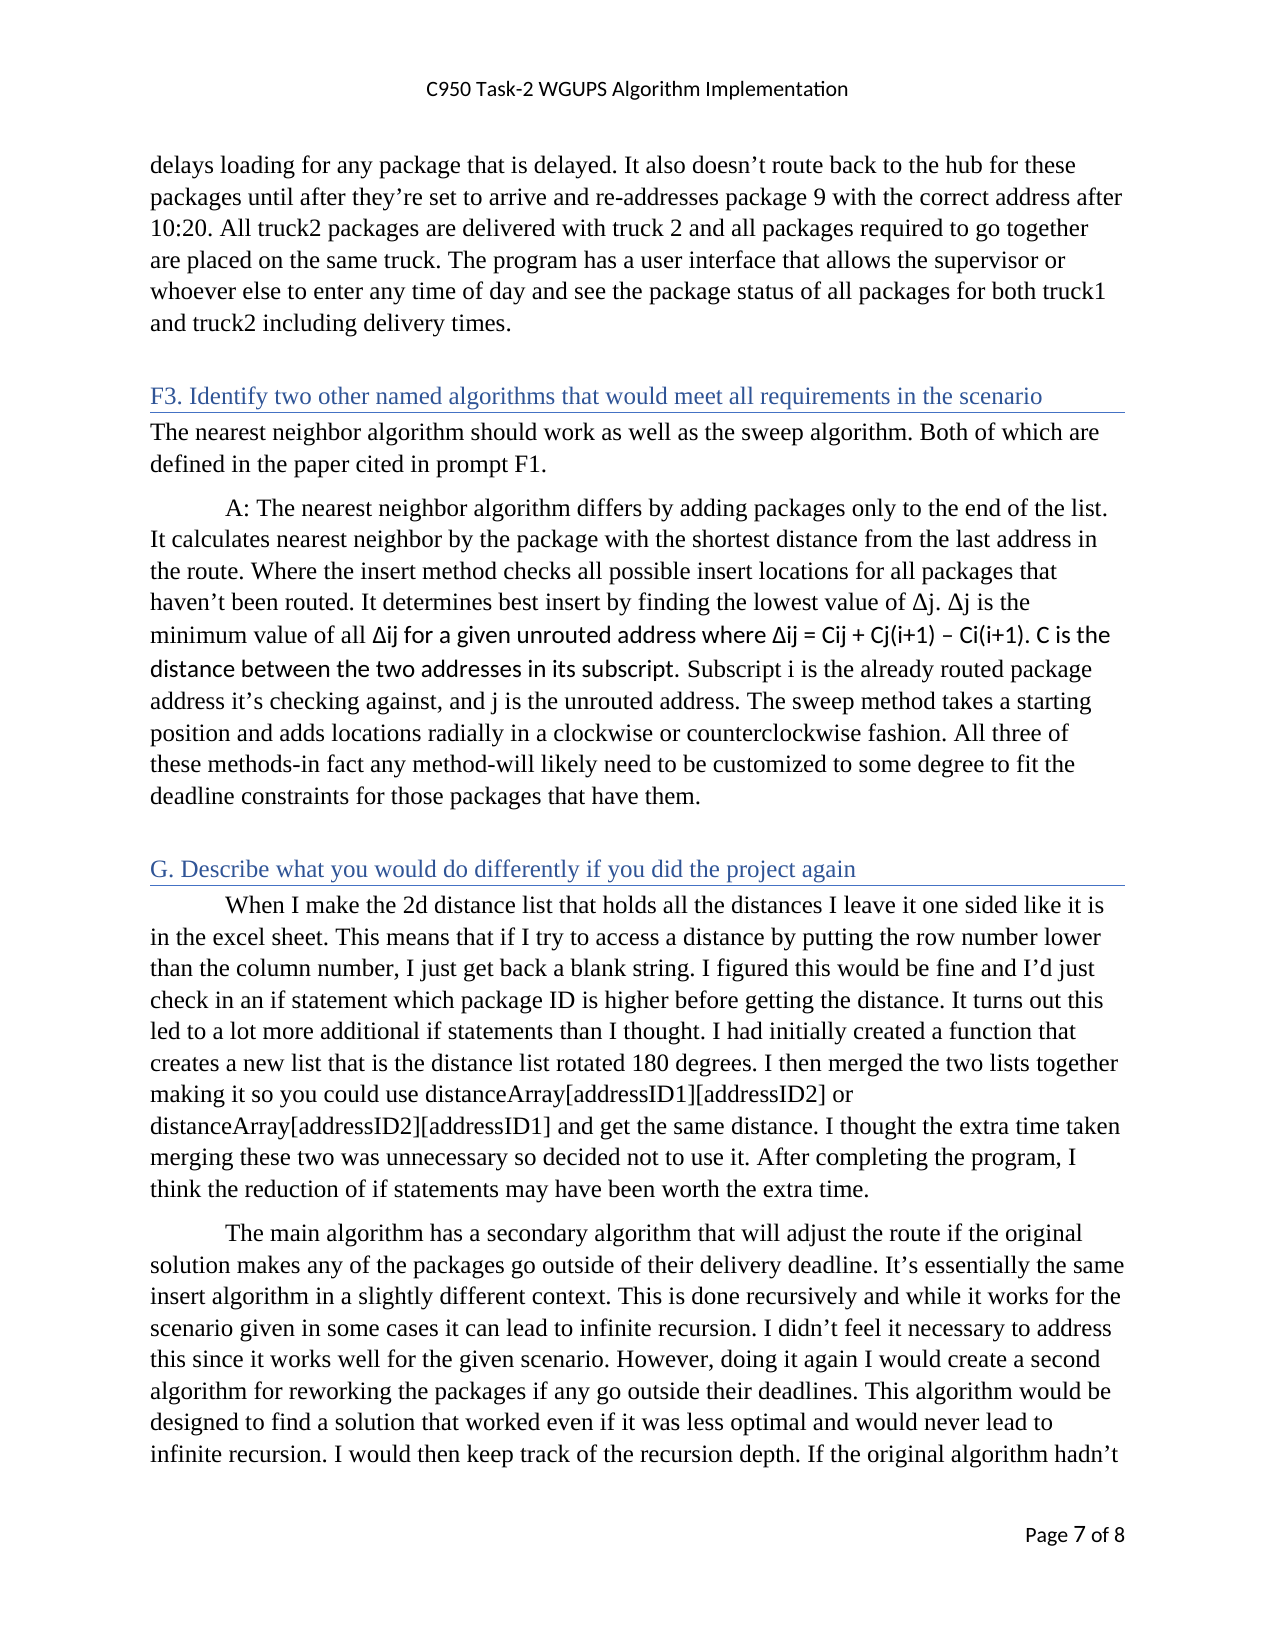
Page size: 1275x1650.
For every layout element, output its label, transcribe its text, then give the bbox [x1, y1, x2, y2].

text A: The nearest neighbor algorithm differs by adding packages only to the end of the list. It calculates nearest neighbor by the package with the shortest distance from the last address in the route. Where the insert method checks all possible insert locations for all packages that haven’t been routed. It determines best insert by finding the lowest value of Δj. Δj is the minimum value of all Δij for a given unrouted address where Δij = Cij + Cj(i+1) – Ci(i+1). C is the distance between the two addresses in its subscript. Subscript i is the already routed package address it’s checking against, and j is the unrouted address. The sweep method takes a starting position and adds locations radially in a clockwise or counterclockwise fashion. All three of these methods-in fact any method-will likely need to be customized to some degree to fit the deadline constraints for those packages that have them. [150, 493, 1125, 809]
subtitle F3. Identify two other named algorithms that would meet all requirements in the scenario [150, 381, 1125, 412]
subtitle G. Describe what you would do differently if you did the project again [150, 854, 1125, 885]
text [150, 1218, 1125, 1468]
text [150, 150, 1125, 337]
text The nearest neighbor algorithm should work as well as the sweep algorithm. Both of which are defined in the paper cited in prompt F1. [150, 417, 1125, 477]
text When I make the 2d distance list that holds all the distances I leave it one sided like it is in the excel sheet. This means that if I try to access a distance by putting the row number lower than the column number, I just get back a blank string. I figured this would be fine and I’d just check in an if statement which package ID is higher before getting the distance. It turns out this led to a lot more additional if statements than I thought. I had initially created a function that creates a new list that is the distance list rotated 180 degrees. I then merged the two lists together making it so you could use distanceArray[addressID1][addressID2] or distanceArray[addressID2][addressID1] and get the same distance. I thought the extra time taken merging these two was unnecessary so decided not to use it. After completing the program, I think the reduction of if statements may have been worth the extra time. [150, 890, 1125, 1203]
